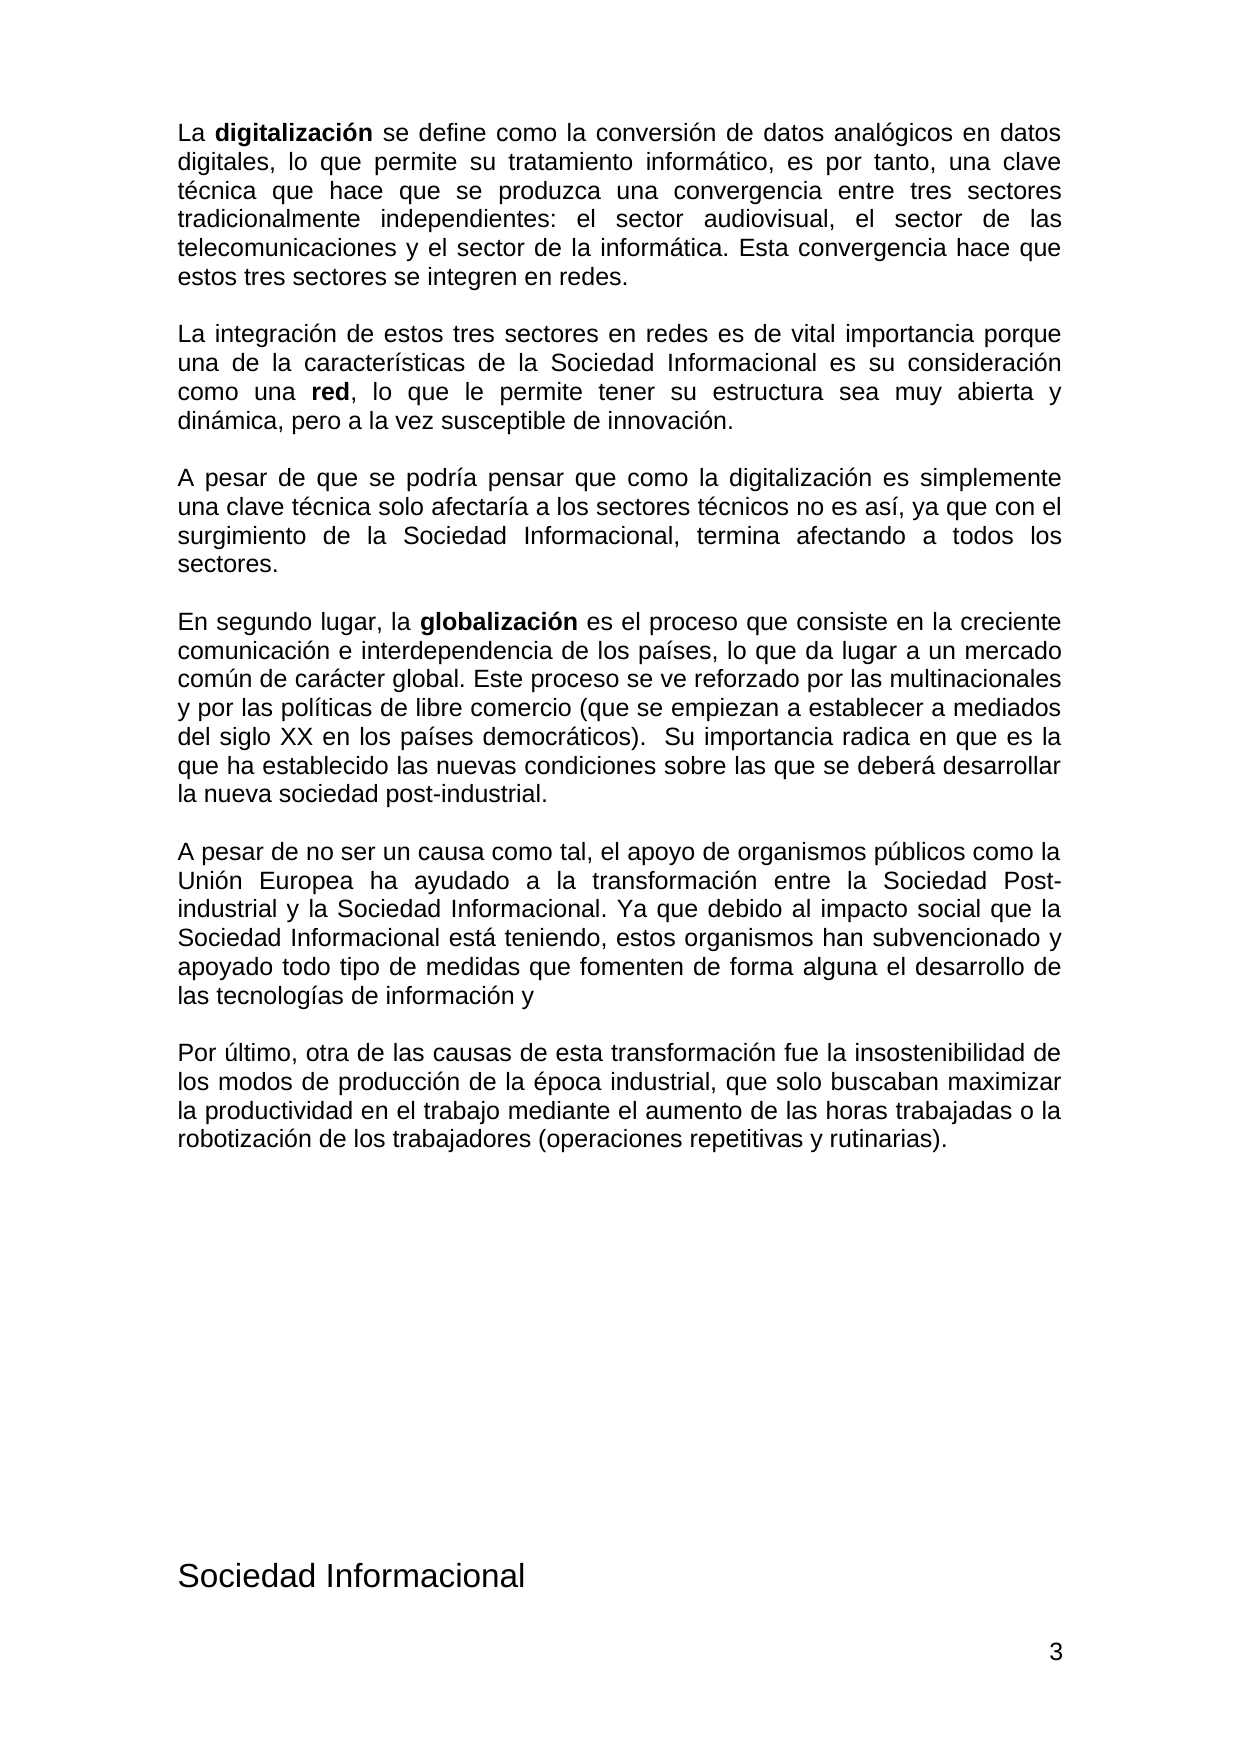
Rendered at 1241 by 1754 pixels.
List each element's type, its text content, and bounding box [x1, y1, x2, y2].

text Por último, otra de las causas de esta transformación fue la insostenibilidad de los modos de producción de la época industrial, que solo buscaban maximizar la productividad en el trabajo mediante el aumento de las horas trabajadas o la robotización de los trabajadores (operaciones repetitivas y rutinarias). [177, 1038, 1063, 1153]
text La digitalización se define como la conversión de datos analógicos en datos digitales, lo que permite su tratamiento informático, es por tanto, una clave técnica que hace que se produzca una convergencia entre tres sectores tradicionalmente independientes: el sector audiovisual, el sector de las telecomunicaciones y el sector de la informática. Esta convergencia hace que estos tres sectores se integren en redes. [177, 118, 1063, 291]
text A pesar de no ser un causa como tal, el apoyo de organismos públicos como la Unión Europea ha ayudado a la transformación entre la Sociedad Post-industrial y la Sociedad Informacional. Ya que debido al impacto social que la Sociedad Informacional está teniendo, estos organismos han subvencionado y apoyado todo tipo de medidas que fomenten de forma alguna el desarrollo de las tecnologías de información y [177, 837, 1063, 1009]
text Sociedad Informacional [177, 1556, 1063, 1594]
text A pesar de que se podría pensar que como la digitalización es simplemente una clave técnica solo afectaría a los sectores técnicos no es así, ya que con el surgimiento de la Sociedad Informacional, termina afectando a todos los sectores. [177, 463, 1063, 578]
text La integración de estos tres sectores en redes es de vital importancia porque una de la características de la Sociedad Informacional es su consideración como una red, lo que le permite tener su estructura sea muy abierta y dinámica, pero a la vez susceptible de innovación. [177, 319, 1063, 434]
text En segundo lugar, la globalización es el proceso que consiste en la creciente comunicación e interdependencia de los países, lo que da lugar a un mercado común de carácter global. Este proceso se ve reforzado por las multinacionales y por las políticas de libre comercio (que se empiezan a establecer a mediados del siglo XX en los países democráticos). Su importancia radica en que es la que ha establecido las nuevas condiciones sobre las que se deberá desarrollar la nueva sociedad post-industrial. [177, 607, 1063, 808]
